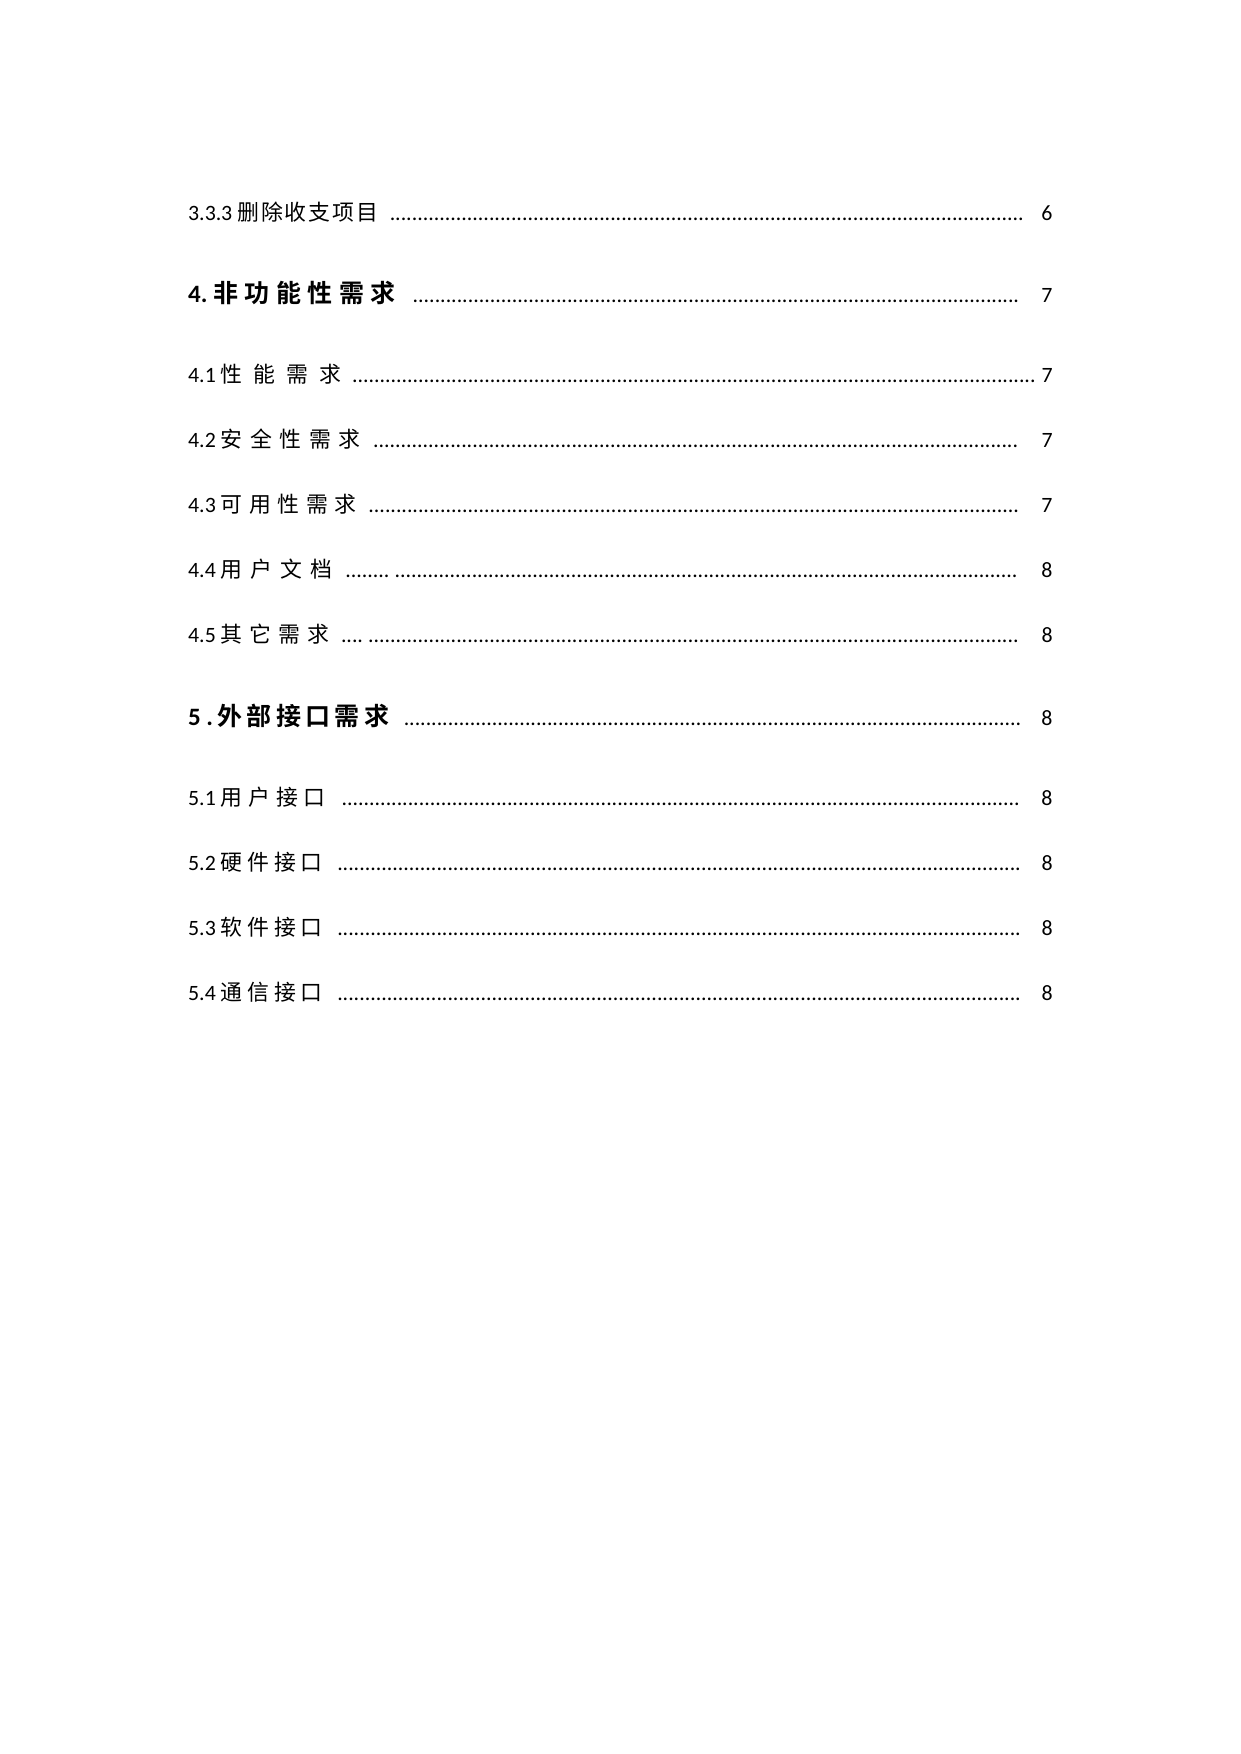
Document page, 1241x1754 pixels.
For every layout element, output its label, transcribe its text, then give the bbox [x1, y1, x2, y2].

text 4.1 性能需求............................................................................................................................ 7 [188, 357, 1052, 389]
text 4.3 可用性需求 ...................................................................................................................... 7 [188, 487, 1052, 519]
text 4.4 用户文档 ........ ................................................................................................................. 8 [188, 552, 1052, 584]
text 5.4 通信接口 ............................................................................................................................ 8 [188, 974, 1052, 1007]
text 5.1 用户接口 ........................................................................................................................... 8 [188, 779, 1052, 812]
text 5 .外部接口需求 ................................................................................................................ 8 [188, 682, 1052, 747]
text 4.5 其它需求 .... ...................................................................................................................... 8 [188, 617, 1052, 649]
text 5.2 硬件接口 ............................................................................................................................ 8 [188, 844, 1052, 877]
text 4.2 安全性需求 ..................................................................................................................... 7 [188, 422, 1052, 454]
text 5.3 软件接口 ............................................................................................................................ 8 [188, 909, 1052, 942]
text 4. 非功能性需求 .............................................................................................................. 7 [188, 259, 1052, 324]
text 3.3.3 删除收支项目 ................................................................................................................... 6 [188, 194, 1052, 227]
